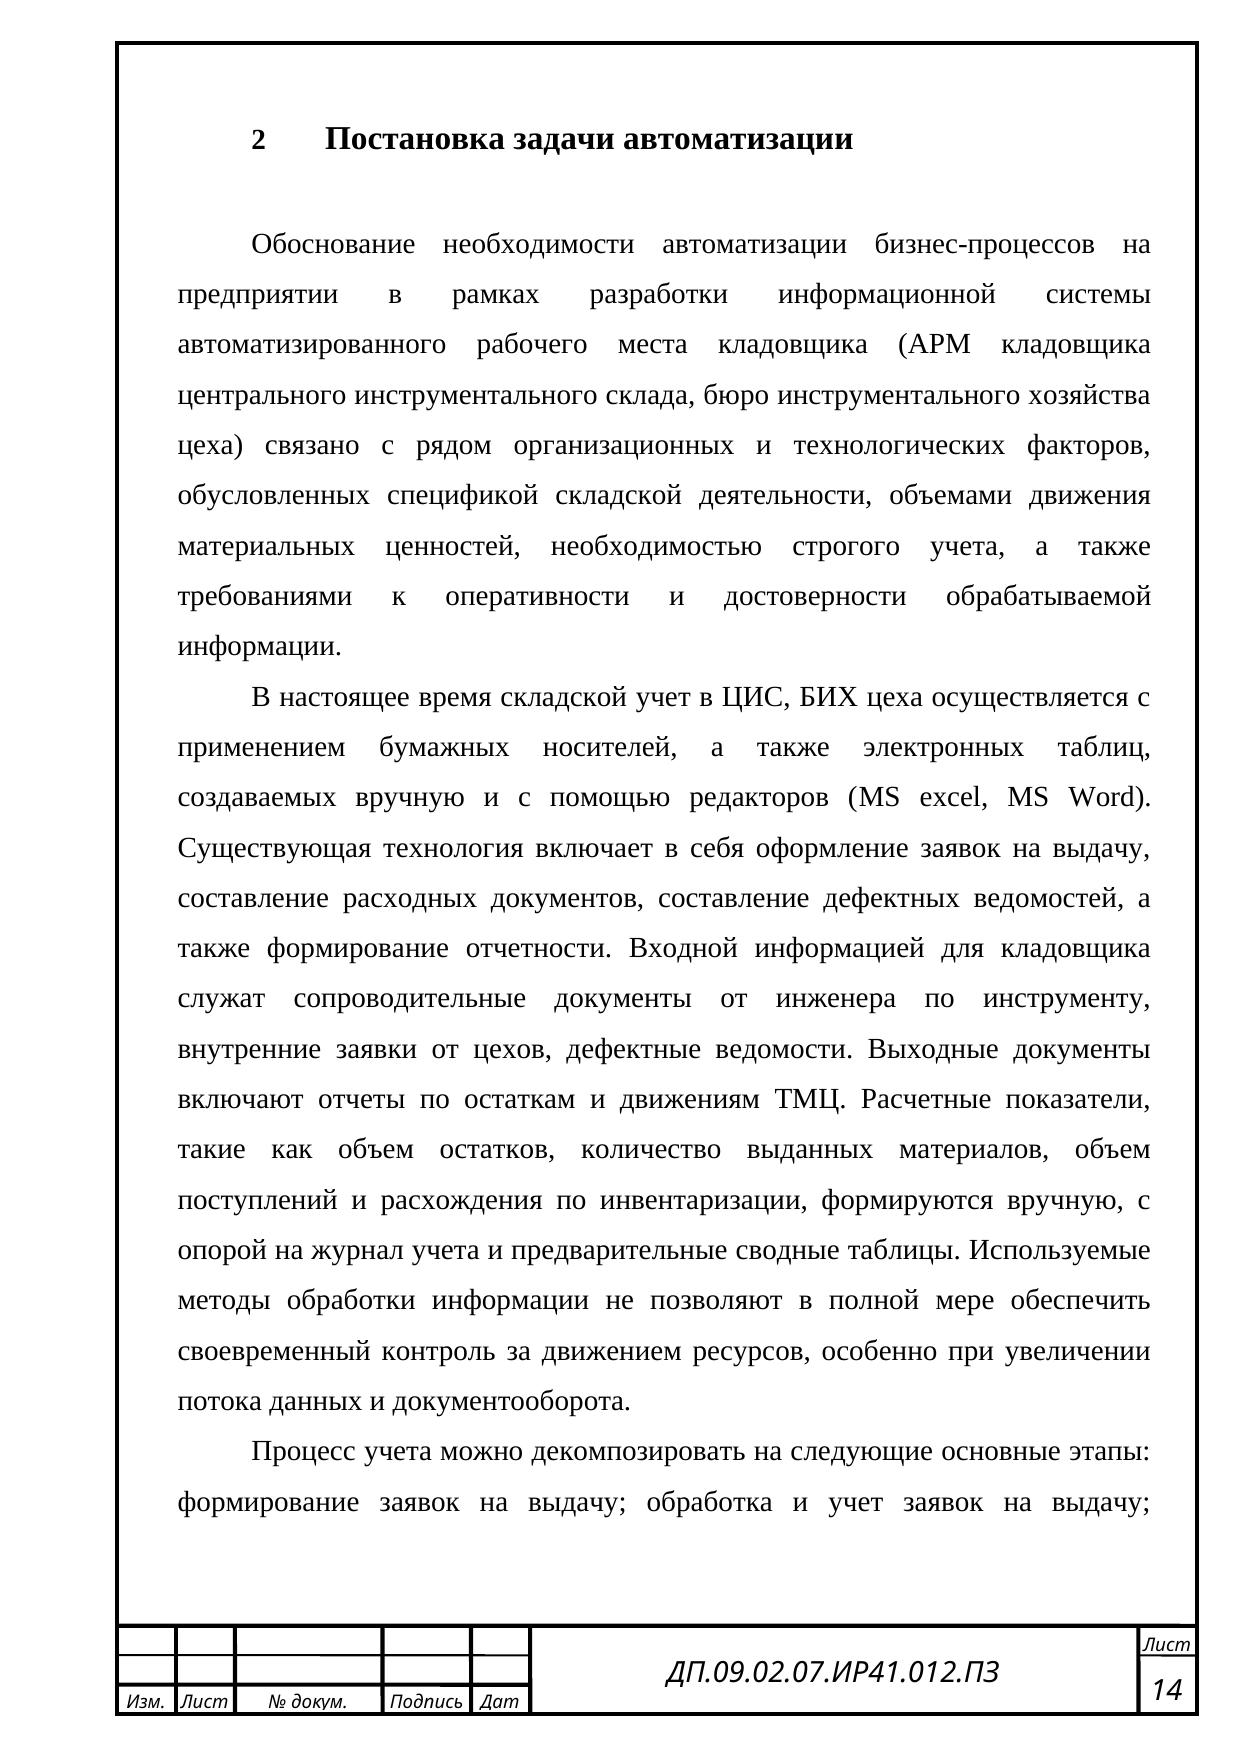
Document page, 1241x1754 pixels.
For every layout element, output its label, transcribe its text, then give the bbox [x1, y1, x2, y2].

text В настоящее время складской учет в ЦИС, БИХ цеха осуществляется с применением бумажных носителей, а также электронных таблиц, создаваемых вручную и с помощью редакторов (MS excel, MS Word). Существующая технология включает в себя оформление заявок на выдачу, составление расходных документов, составление дефектных ведомостей, а также формирование отчетности. Входной информацией для кладовщика служат сопроводительные документы от инженера по инструменту, внутренние заявки от цехов, дефектные ведомости. Выходные документы включают отчеты по остаткам и движениям ТМЦ. Расчетные показатели, такие как объем остатков, количество выданных материалов, объем поступлений и расхождения по инвентаризации, формируются вручную, с опорой на журнал учета и предварительные сводные таблицы. Используемые методы обработки информации не позволяют в полной мере обеспечить своевременный контроль за движением ресурсов, особенно при увеличении потока данных и документооборота. [177, 679, 1152, 1417]
list Постановка задачи автоматизации [177, 118, 1152, 156]
text Обоснование необходимости автоматизации бизнес-процессов на предприятии в рамках разработки информационной системы автоматизированного рабочего места кладовщика (АРМ кладовщика центрального инструментального склада, бюро инструментального хозяйства цеха) связано с рядом организационных и технологических факторов, обусловленных спецификой складской деятельности, объемами движения материальных ценностей, необходимостью строгого учета, а также требованиями к оперативности и достоверности обрабатываемой информации. [177, 226, 1152, 662]
